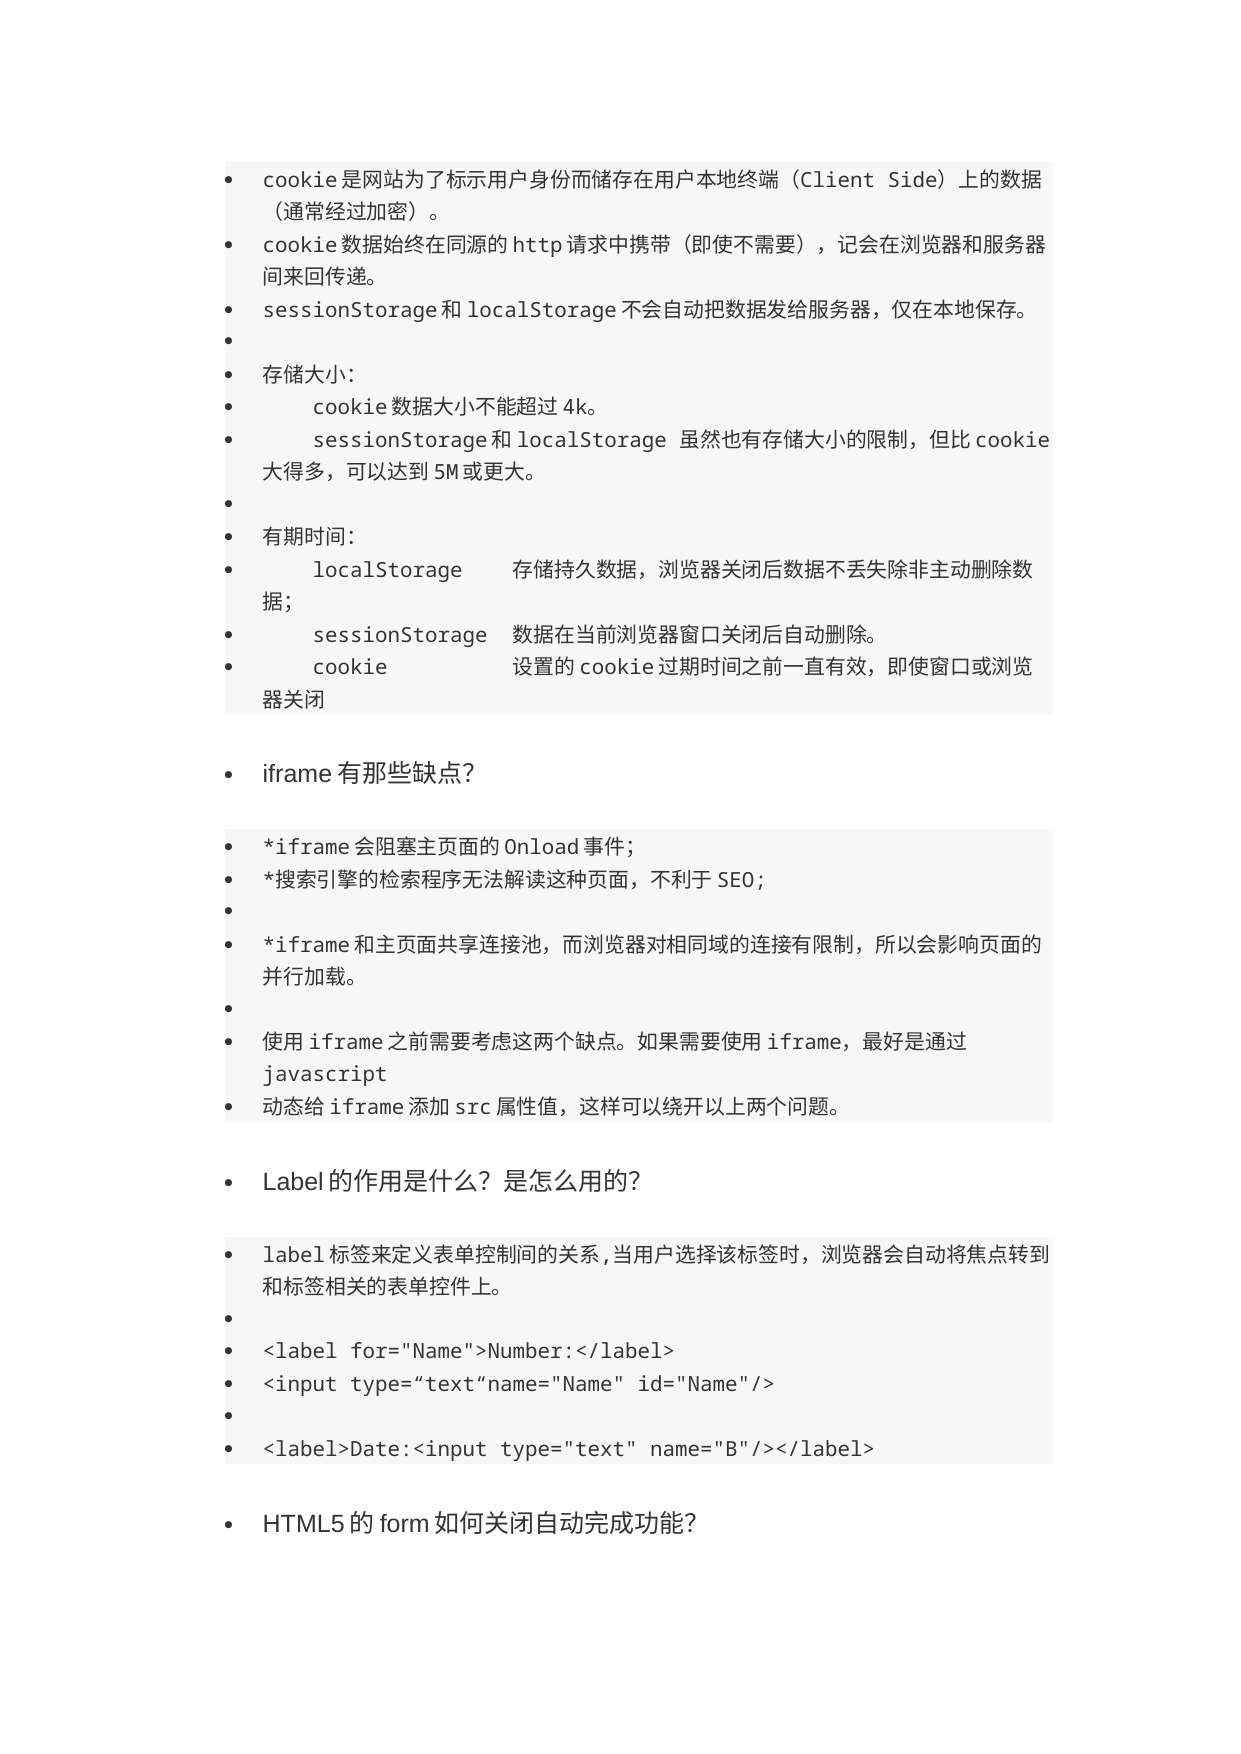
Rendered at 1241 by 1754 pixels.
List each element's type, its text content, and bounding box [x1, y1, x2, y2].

list 存储大小： [225, 357, 1053, 389]
list cookie数据始终在同源的http请求中携带（即使不需要），记会在浏览器和服务器间来回传递。 [225, 227, 1053, 292]
list 使用iframe之前需要考虑这两个缺点。如果需要使用iframe，最好是通过javascript [225, 1024, 1053, 1089]
list *iframe会阻塞主页面的Onload事件； [225, 829, 1053, 862]
list sessionStorage 数据在当前浏览器窗口关闭后自动删除。 [225, 617, 1053, 649]
list sessionStorage和localStorage 虽然也有存储大小的限制，但比cookie大得多，可以达到5M或更大。 [225, 422, 1053, 487]
list cookie 设置的cookie过期时间之前一直有效，即使窗口或浏览器关闭 [225, 649, 1053, 714]
list iframe有那些缺点？ [225, 739, 1053, 804]
list <label>Date:<input type="text" name="B"/></label> [225, 1432, 1053, 1464]
list *搜索引擎的检索程序无法解读这种页面，不利于SEO; [225, 862, 1053, 894]
list sessionStorage和localStorage不会自动把数据发给服务器，仅在本地保存。 [225, 292, 1053, 324]
list HTML5的form如何关闭自动完成功能？ [225, 1489, 1053, 1554]
list *iframe和主页面共享连接池，而浏览器对相同域的连接有限制，所以会影响页面的并行加载。 [225, 927, 1053, 992]
list 动态给iframe添加src属性值，这样可以绕开以上两个问题。 [225, 1089, 1053, 1122]
list 有期时间： [225, 519, 1053, 552]
list localStorage 存储持久数据，浏览器关闭后数据不丢失除非主动删除数据； [225, 552, 1053, 617]
list <label for="Name">Number:</label> [225, 1334, 1053, 1367]
list Label的作用是什么？是怎么用的？ [225, 1147, 1053, 1212]
list cookie数据大小不能超过4k。 [225, 389, 1053, 422]
list <input type=“text“name="Name" id="Name"/> [225, 1367, 1053, 1399]
list cookie是网站为了标示用户身份而储存在用户本地终端（Client Side）上的数据（通常经过加密）。 [225, 162, 1053, 227]
list label标签来定义表单控制间的关系,当用户选择该标签时，浏览器会自动将焦点转到和标签相关的表单控件上。 [225, 1237, 1053, 1302]
